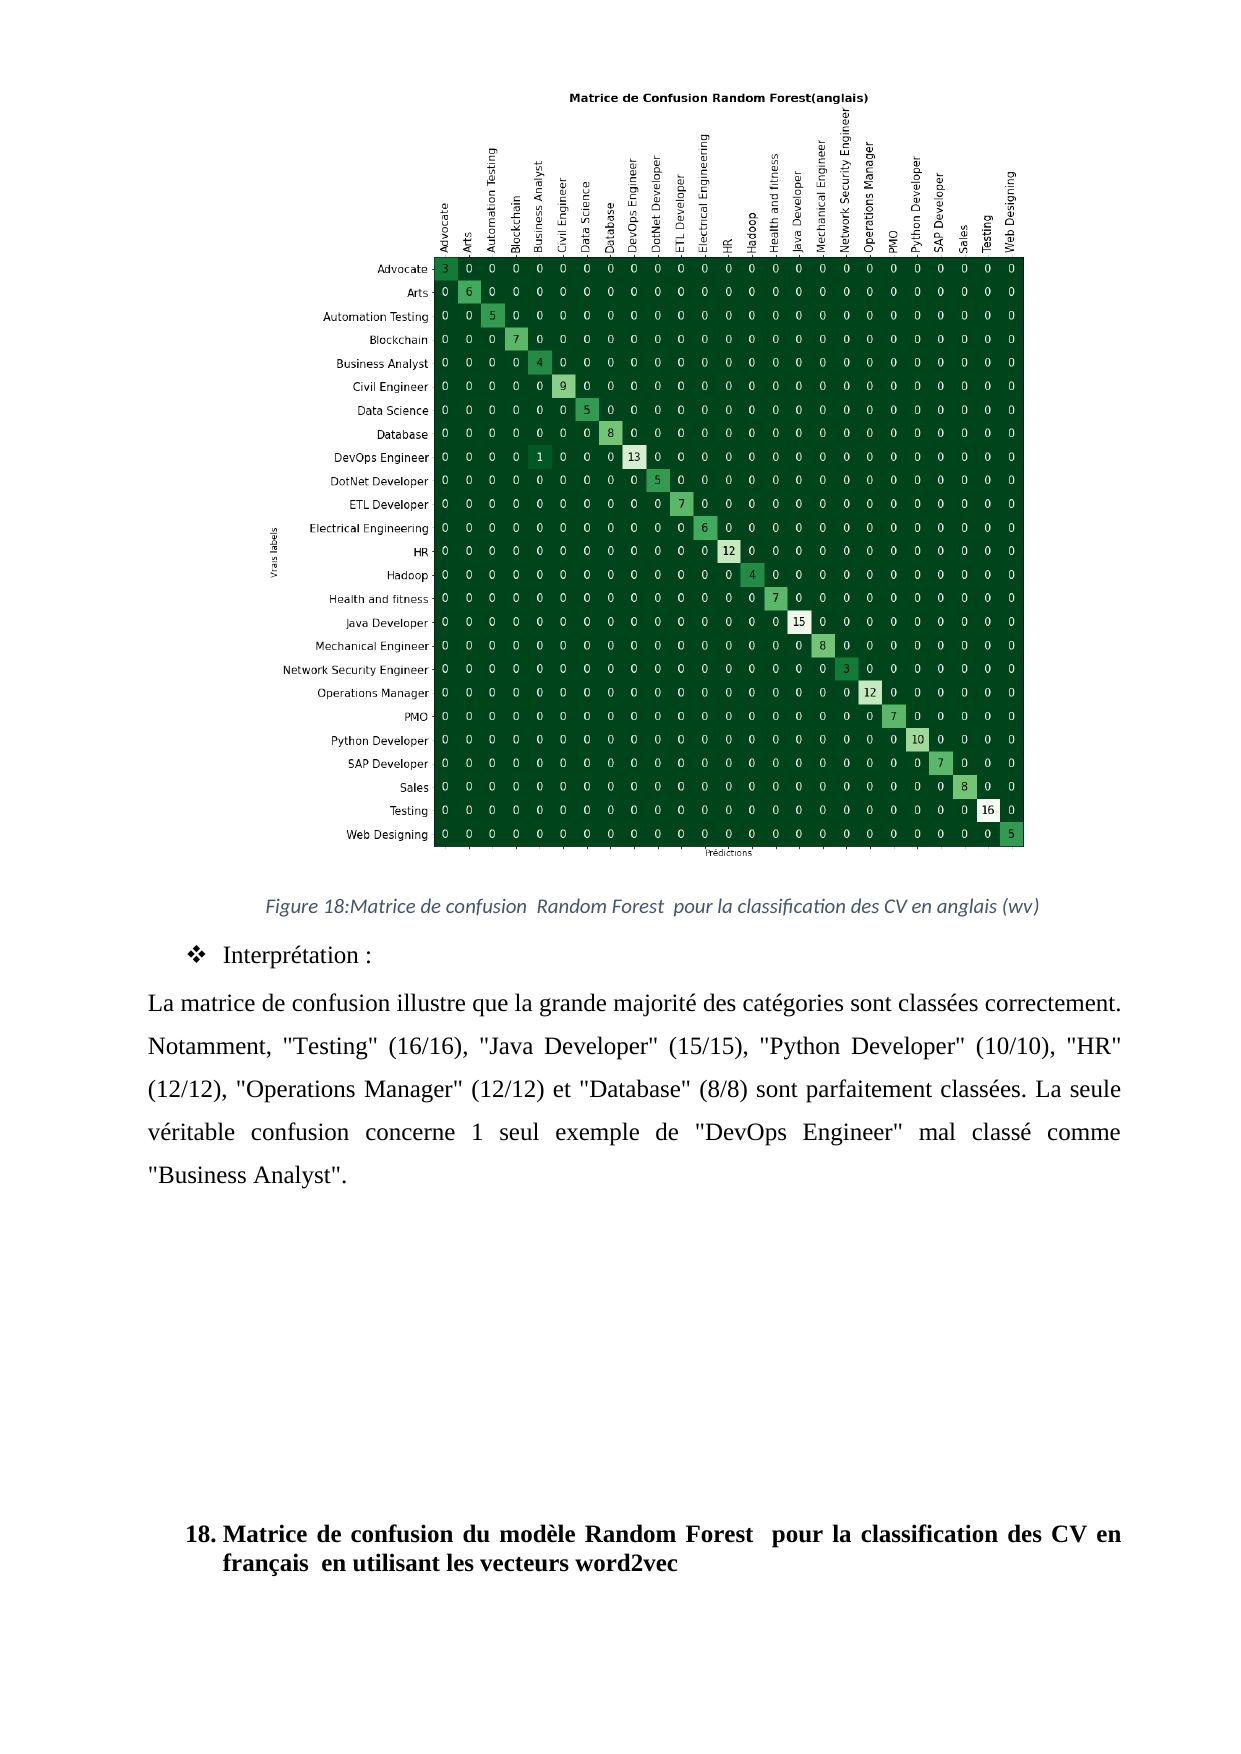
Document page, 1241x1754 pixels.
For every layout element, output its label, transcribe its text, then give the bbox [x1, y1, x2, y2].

list Interprétation : [185, 940, 1122, 969]
picture [265, 88, 1028, 863]
list Matrice de confusion du modèle Random Forest pour la classification des CV en français en utilisant les vecteurs word2vec [185, 1519, 1122, 1576]
text La matrice de confusion illustre que la grande majorité des catégories sont classées correctement. Notamment, "Testing" (16/16), "Java Developer" (15/15), "Python Developer" (10/10), "HR" (12/12), "Operations Manager" (12/12) et "Database" (8/8) sont parfaitement classées. La seule véritable confusion concerne 1 seul exemple de "DevOps Engineer" mal classé comme "Business Analyst". [148, 988, 1122, 1189]
